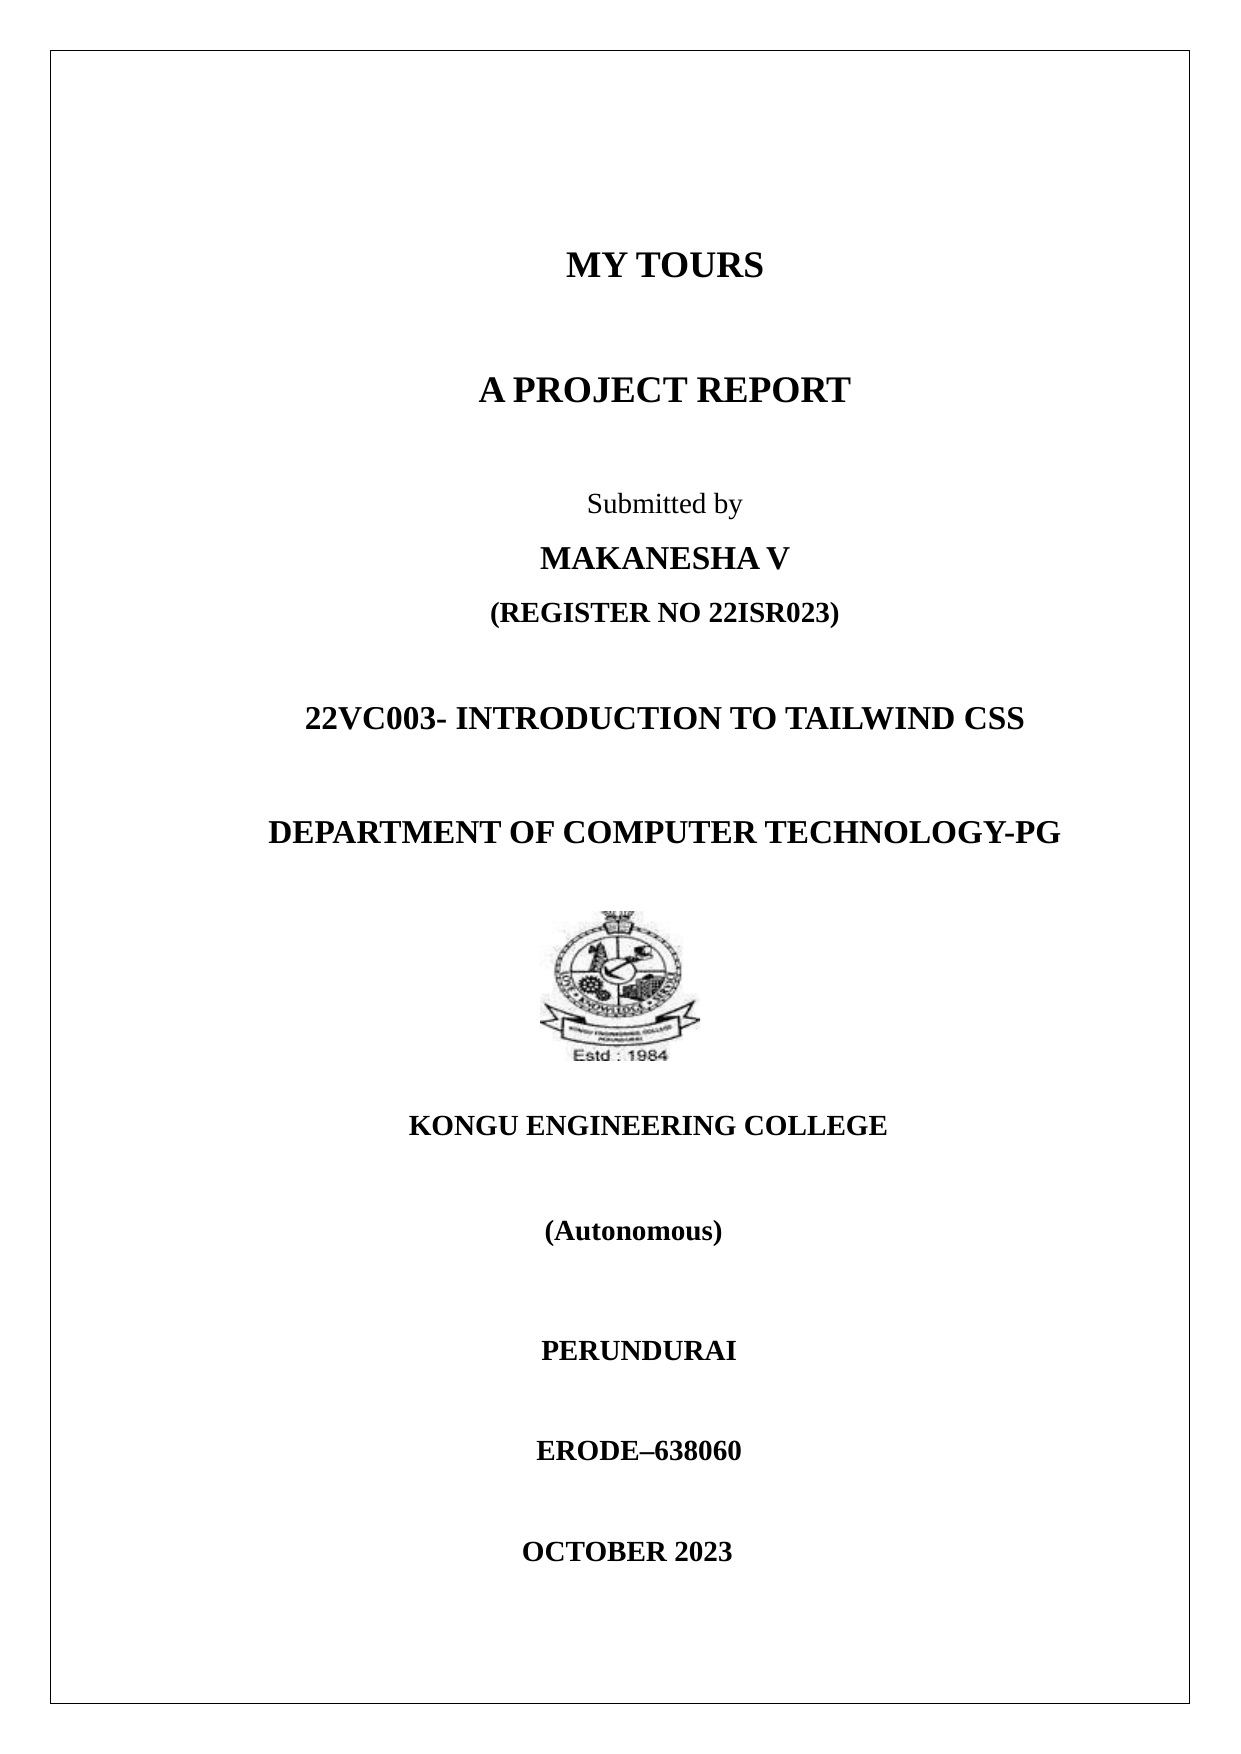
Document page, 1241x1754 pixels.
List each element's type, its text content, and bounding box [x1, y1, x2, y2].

text Submitted by [239, 486, 1090, 520]
text OCTOBER 2023 [218, 1534, 1021, 1567]
text (REGISTER NO 22ISR023) [239, 595, 1090, 628]
text (Autonomous) [218, 1213, 1048, 1247]
text MAKANESHA V [239, 538, 1090, 576]
text A PROJECT REPORT [239, 367, 1090, 410]
text MY TOURS [239, 243, 1090, 286]
text KONGU ENGINEERING COLLEGE [218, 1108, 1078, 1141]
text ERODE–638060 [218, 1433, 1059, 1467]
text DEPARTMENT OF COMPUTER TECHNOLOGY-PG [239, 812, 1090, 851]
text 22VC003- INTRODUCTION TO TAILWIND CSS [239, 698, 1090, 737]
text PERUNDURAI [218, 1333, 1059, 1367]
picture [540, 911, 701, 1061]
